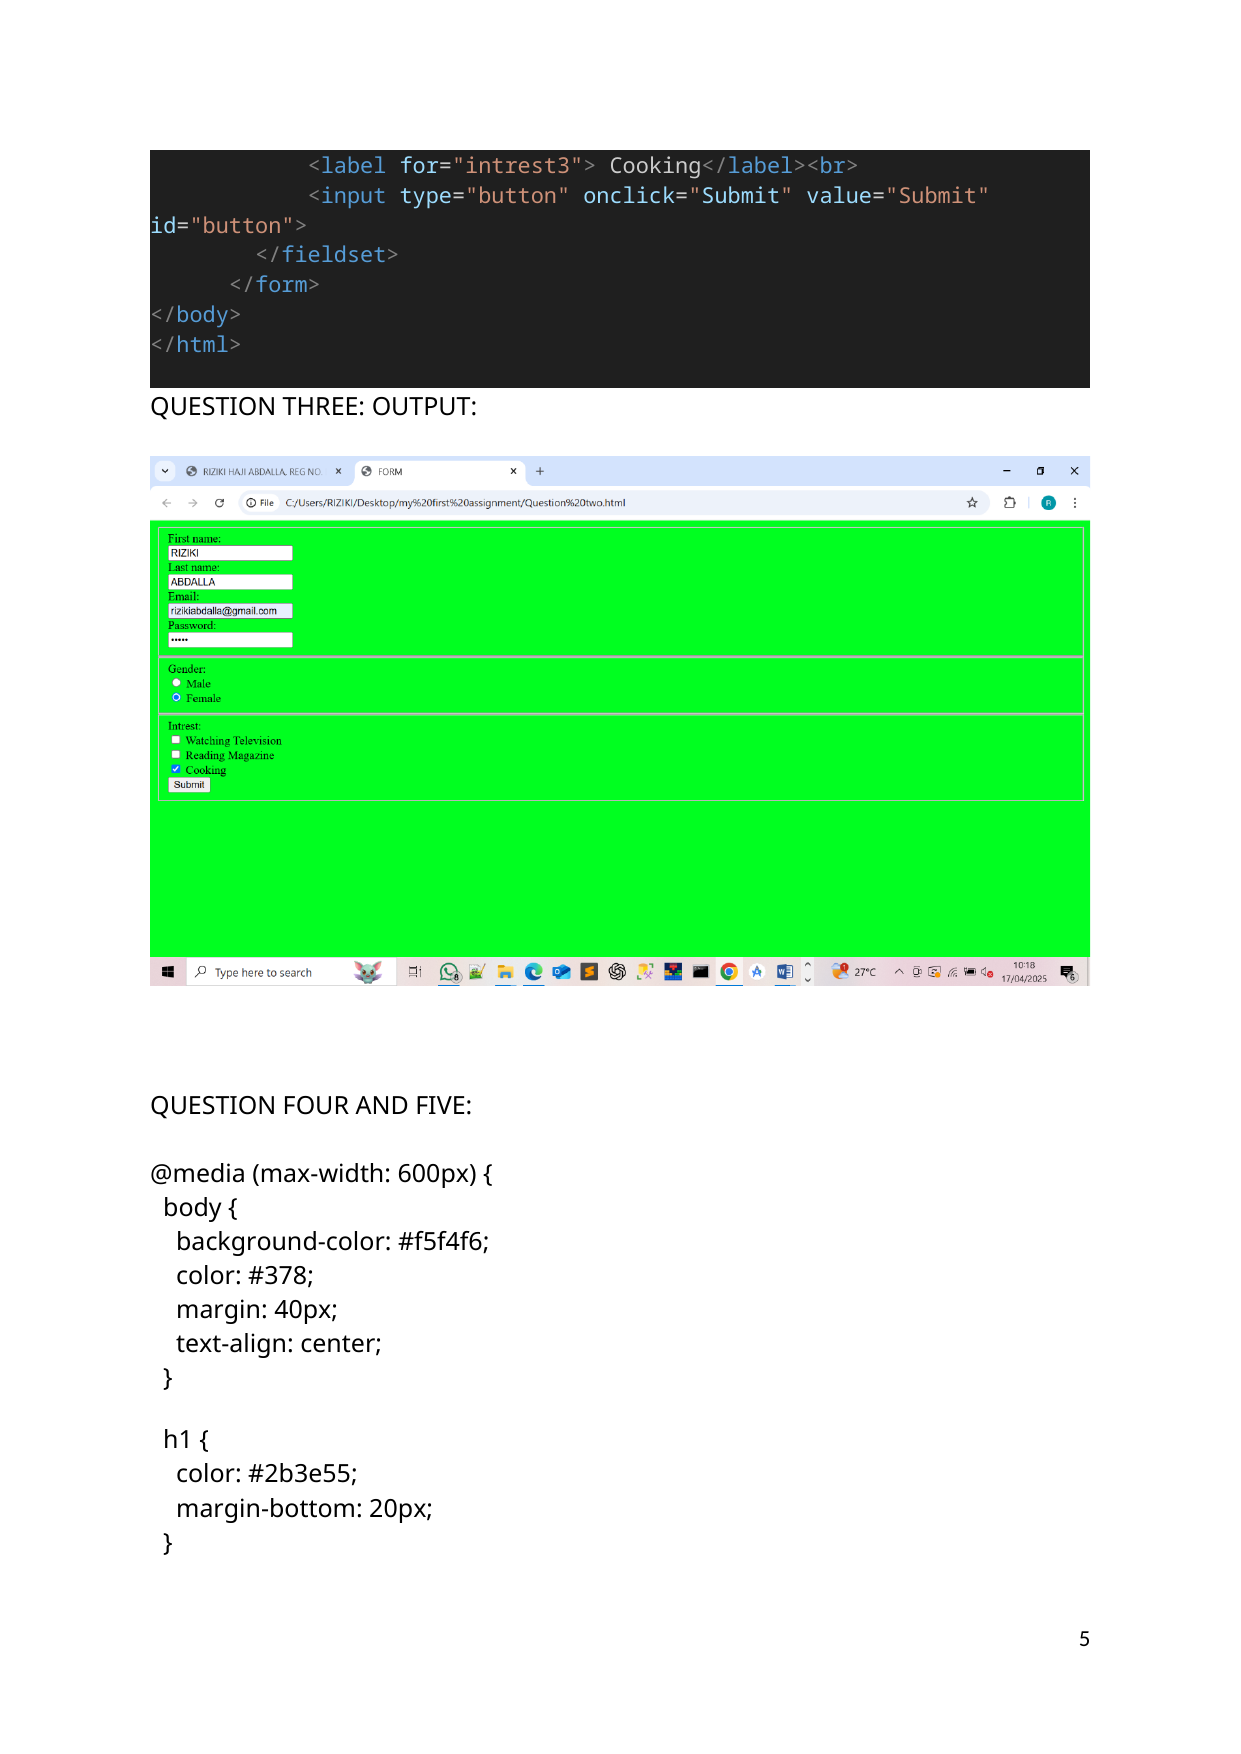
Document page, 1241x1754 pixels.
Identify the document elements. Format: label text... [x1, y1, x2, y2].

text </body> [150, 299, 1090, 329]
text margin-bottom: 20px; [150, 1490, 1090, 1524]
text @media (max-width: 600px) { [150, 1156, 1090, 1190]
text body { [150, 1190, 1090, 1224]
text background-color: #f5f4f6; [150, 1224, 1090, 1258]
text margin: 40px; [150, 1292, 1090, 1326]
text QUESTION FOUR AND FIVE: [150, 1087, 1090, 1122]
text </html> [150, 329, 1090, 358]
text </form> [150, 269, 1090, 299]
text } [150, 1524, 1090, 1558]
text </fieldset> [150, 239, 1090, 269]
text color: #2b3e55; [150, 1456, 1090, 1490]
picture [150, 456, 1091, 986]
text text-align: center; [150, 1326, 1090, 1360]
text h1 { [150, 1422, 1090, 1456]
text <label for="intrest3"> Cooking</label><br> [150, 150, 1090, 180]
text <input type="button" onclick="Submit" value="Submit" id="button"> [150, 180, 1090, 239]
text color: #378; [150, 1258, 1090, 1292]
text } [150, 1360, 1090, 1394]
text QUESTION THREE: OUTPUT: [150, 388, 1090, 422]
